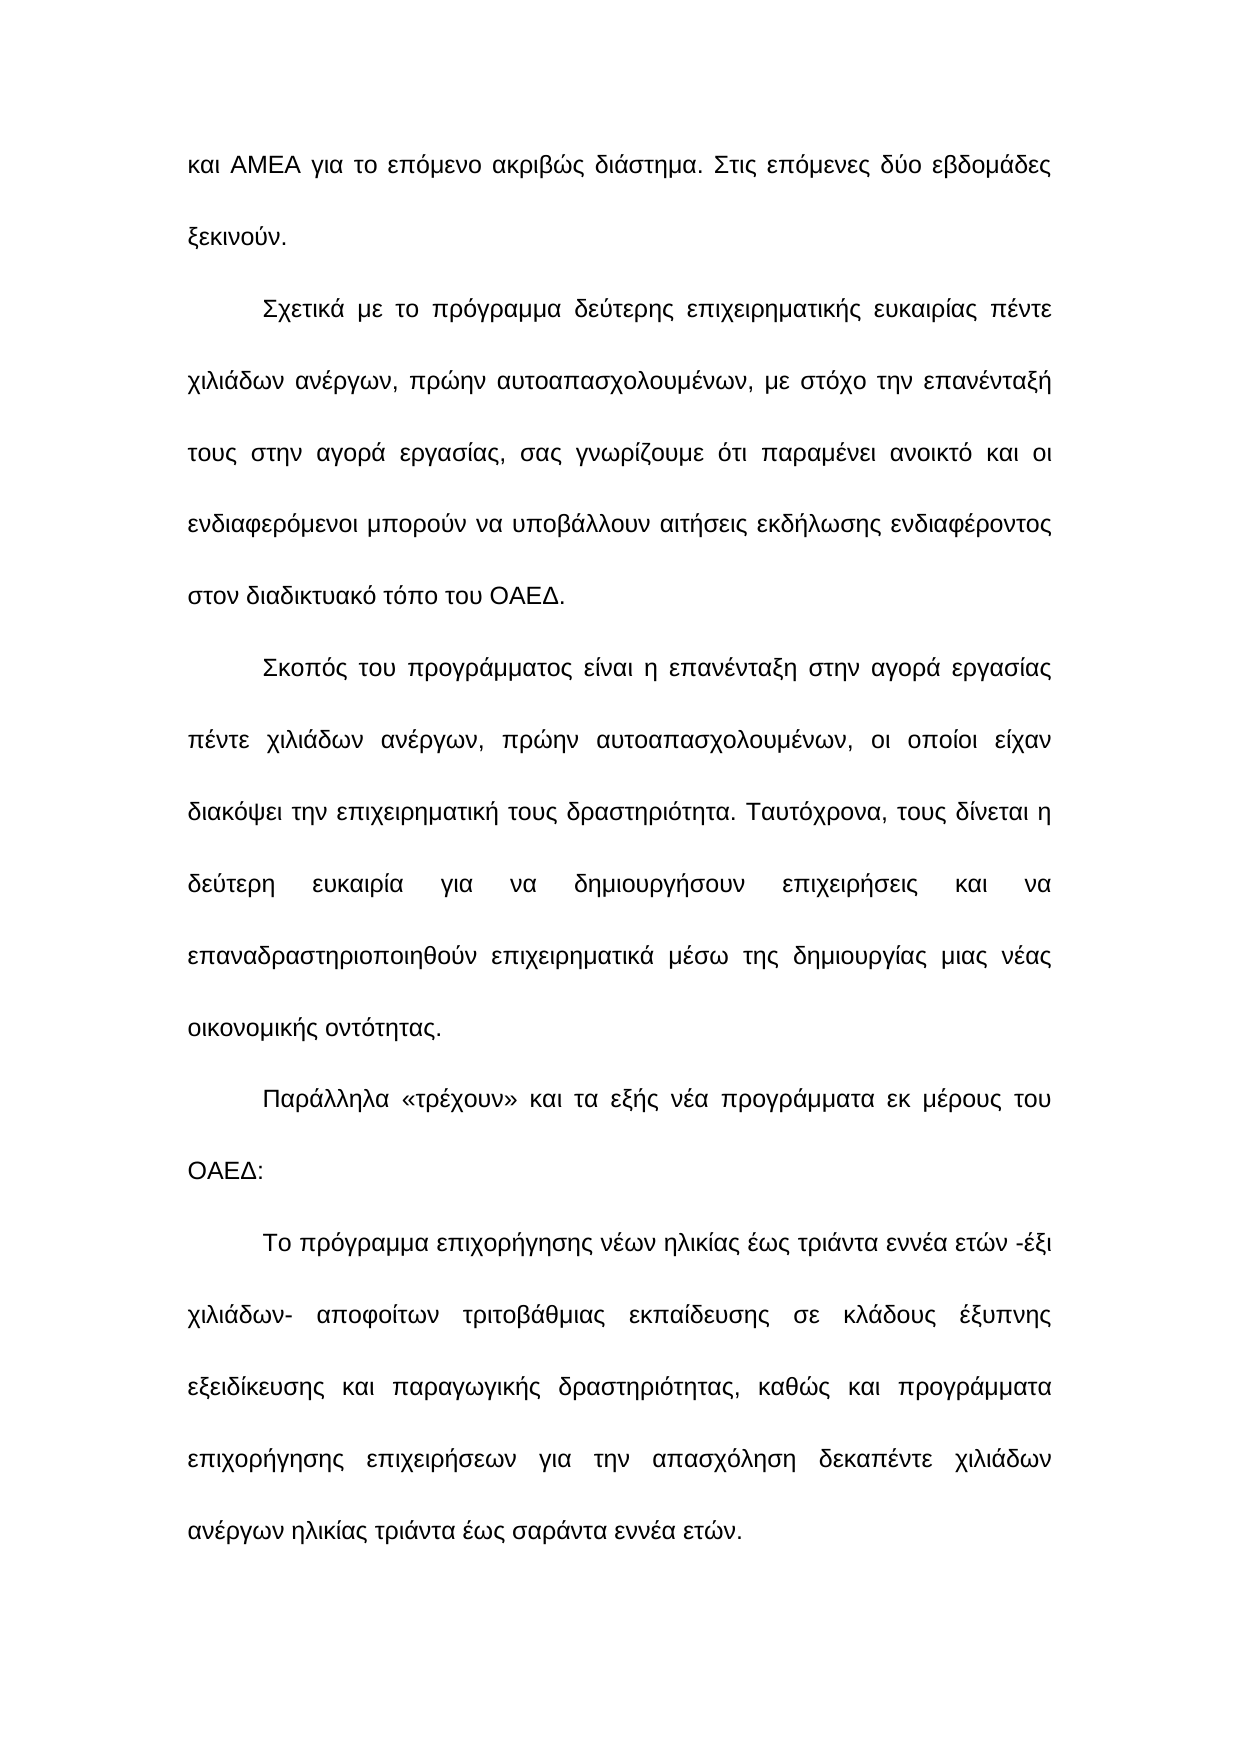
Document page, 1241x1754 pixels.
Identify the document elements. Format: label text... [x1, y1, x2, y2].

text Σκοπός του προγράμματος είναι η επανένταξη στην αγορά εργασίας πέντε χιλιάδων ανέργων, πρώην αυτοαπασχολουμένων, οι οποίοι είχαν διακόψει την επιχειρηματική τους δραστηριότητα. Ταυτόχρονα, τους δίνεται η δεύτερη ευκαιρία για να δημιουργήσουν επιχειρήσεις και να επαναδραστηριοποιηθούν επιχειρηματικά μέσω της δημιουργίας μιας νέας οικονομικής οντότητας. [187, 653, 1053, 1041]
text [187, 150, 1053, 251]
text Παράλληλα «τρέχουν» και τα εξής νέα προγράμματα εκ μέρους του ΟΑΕΔ: [187, 1084, 1053, 1185]
text Το πρόγραμμα επιχορήγησης νέων ηλικίας έως τριάντα εννέα ετών -έξι χιλιάδων- αποφοίτων τριτοβάθμιας εκπαίδευσης σε κλάδους έξυπνης εξειδίκευσης και παραγωγικής δραστηριότητας, καθώς και προγράμματα επιχορήγησης επιχειρήσεων για την απασχόληση δεκαπέντε χιλιάδων ανέργων ηλικίας τριάντα έως σαράντα εννέα ετών. [187, 1228, 1053, 1544]
text Σχετικά με το πρόγραμμα δεύτερης επιχειρηματικής ευκαιρίας πέντε χιλιάδων ανέργων, πρώην αυτοαπασχολουμένων, με στόχο την επανένταξή τους στην αγορά εργασίας, σας γνωρίζουμε ότι παραμένει ανοικτό και οι ενδιαφερόμενοι μπορούν να υποβάλλουν αιτήσεις εκδήλωσης ενδιαφέροντος στον διαδικτυακό τόπο του ΟΑΕΔ. [187, 294, 1053, 610]
